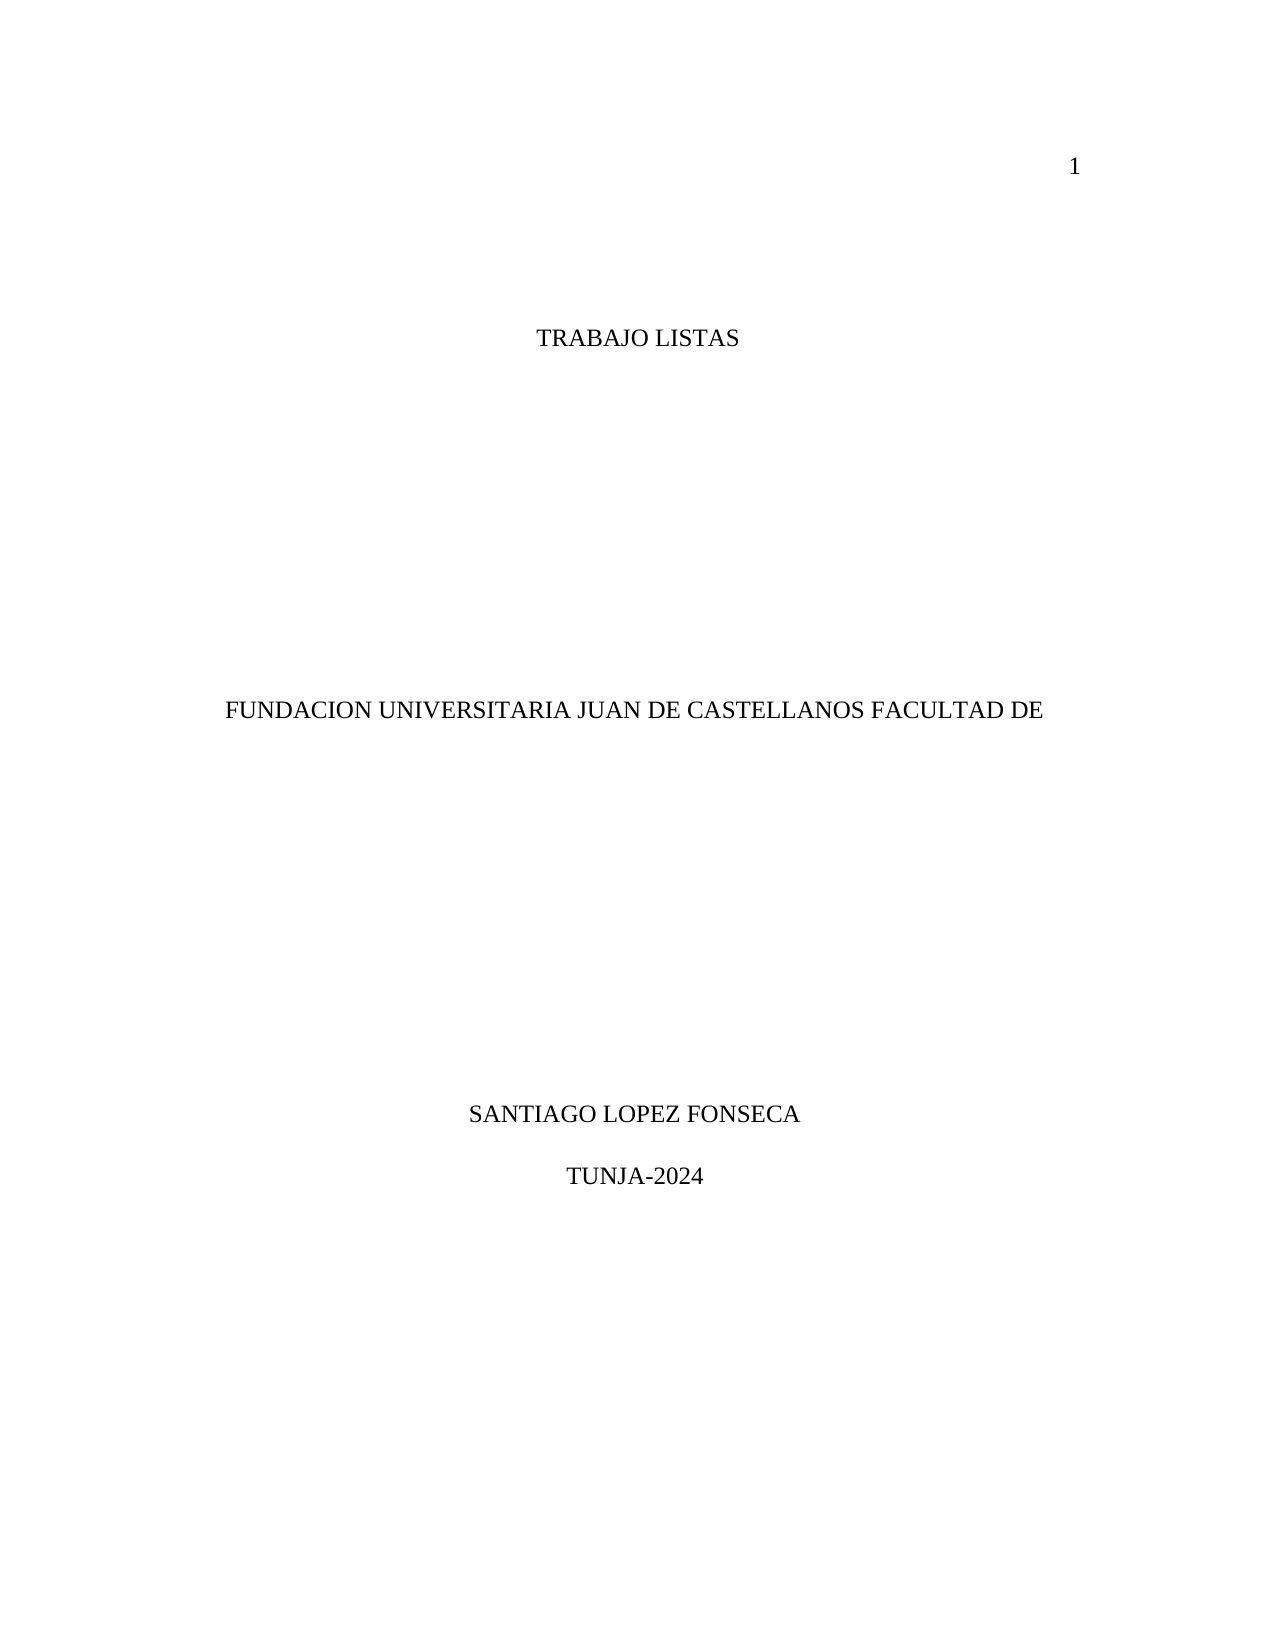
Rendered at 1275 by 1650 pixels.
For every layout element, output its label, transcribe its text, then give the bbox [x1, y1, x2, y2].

text SANTIAGO LOPEZ FONSECA [187, 1099, 1082, 1127]
text TRABAJO LISTAS [189, 323, 1087, 351]
text FUNDACION UNIVERSITARIA JUAN DE CASTELLANOS FACULTAD DE [187, 695, 1082, 724]
subtitle TUNJA-2024 [187, 1161, 1082, 1189]
